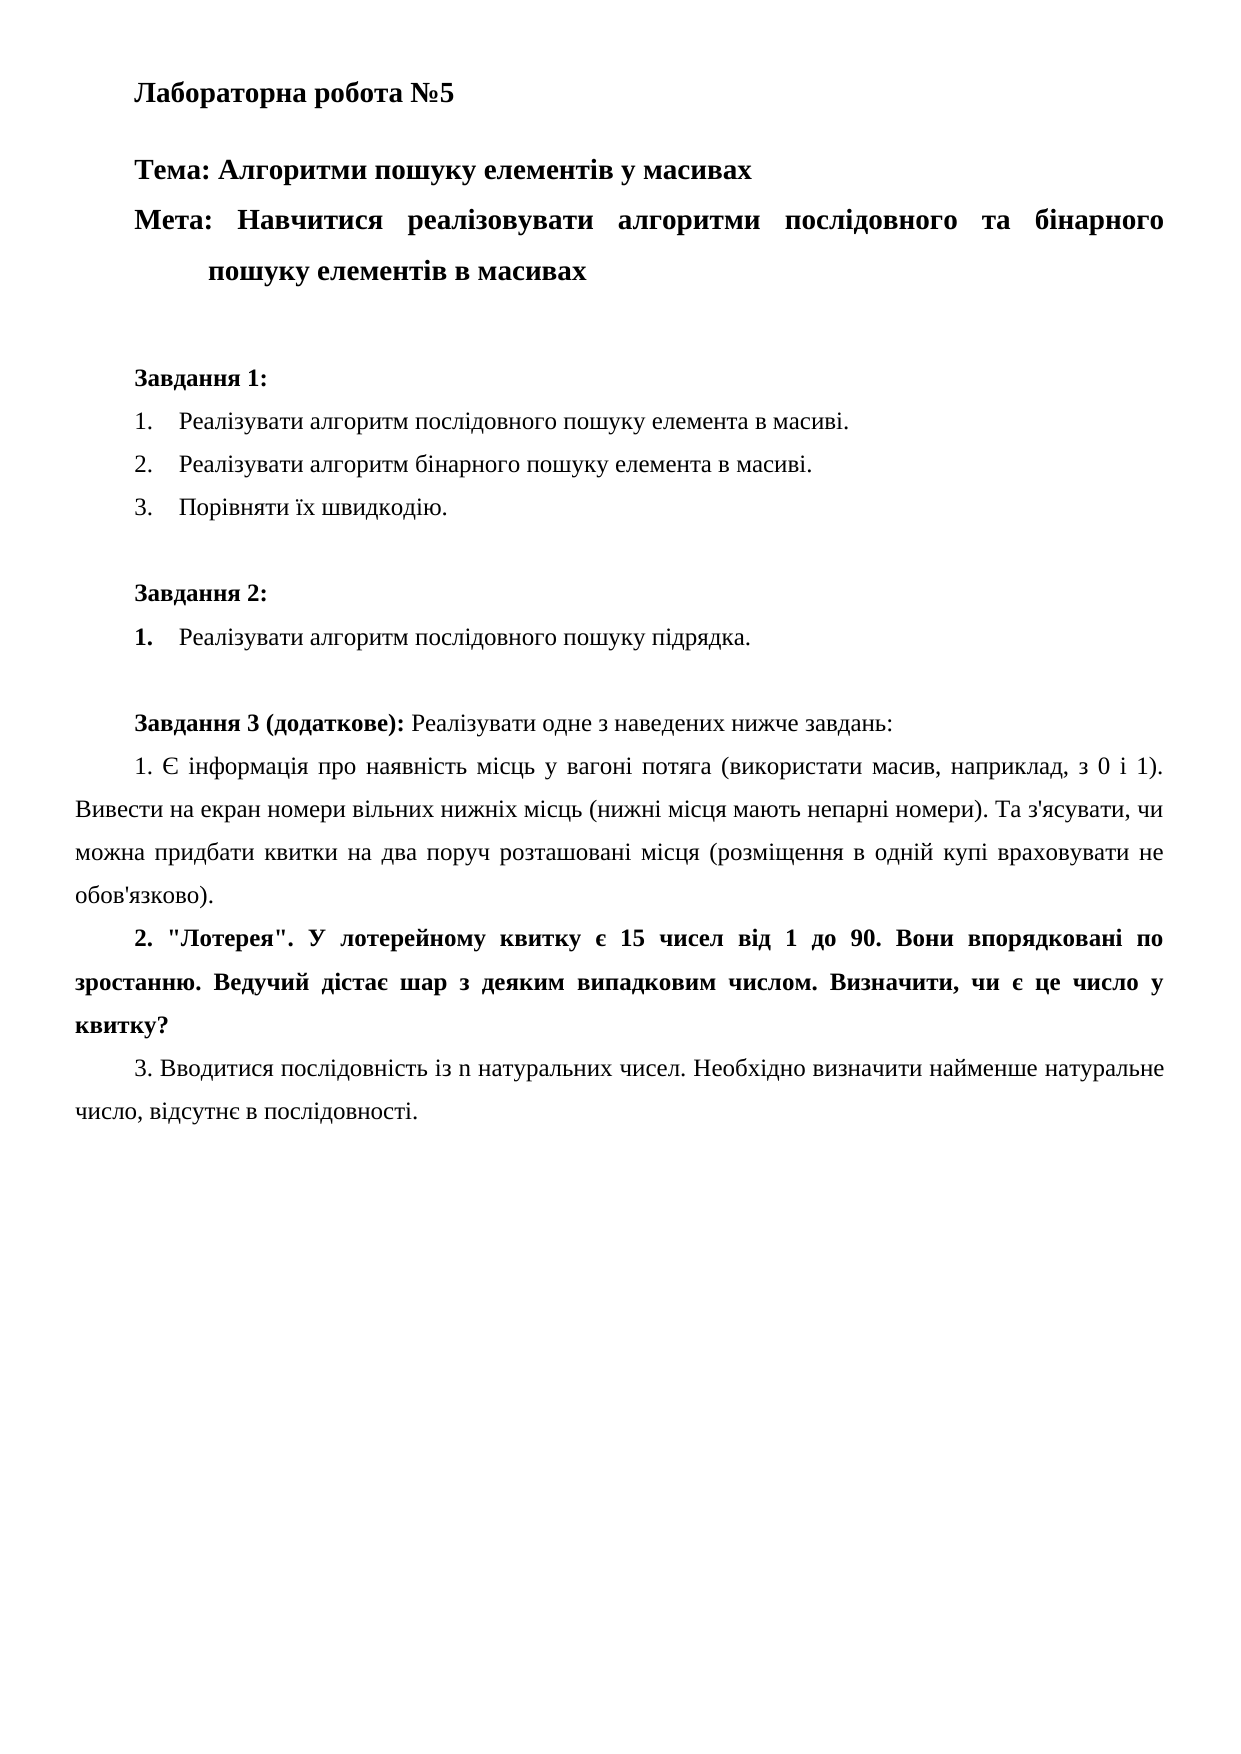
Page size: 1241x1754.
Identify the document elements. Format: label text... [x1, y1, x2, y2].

list Реалізувати алгоритм послідовного пошуку елемента в масиві. [75, 406, 1165, 435]
text Завдання 3 (додаткове): Реалізувати одне з наведених нижче завдань: [75, 708, 1165, 737]
text Тема: Алгоритми пошуку елементів у масивах [75, 152, 1165, 186]
list Порівняти їх швидкодію. [75, 492, 1165, 521]
text Мета: Навчитися реалізовувати алгоритми послідовного та бінарного пошуку елементів в масивах [134, 202, 1165, 286]
text Лабораторна робота №5 [75, 75, 1165, 108]
text 1. Є інформація про наявність місць у вагоні потяга (використати масив, наприклад, з 0 і 1). Вивести на екран номери вільних нижніх місць (нижні місця мають непарні номери). Та з'ясувати, чи можна придбати квитки на два поруч розташовані місця (розміщення в одній купі враховувати не обов'язково). [75, 751, 1165, 909]
list Реалізувати алгоритм послідовного пошуку підрядка. [75, 622, 1165, 650]
text Завдання 2: [75, 578, 1165, 607]
text Завдання 1: [75, 363, 1165, 392]
list Реалізувати алгоритм бінарного пошуку елемента в масиві. [75, 449, 1165, 478]
text 2. "Лотерея". У лотерейному квитку є 15 чисел від 1 до 90. Вони впорядковані по зростанню. Ведучий дістає шар з деяким випадковим числом. Визначити, чи є це число у квитку? [75, 923, 1165, 1038]
text 3. Вводитися послідовність із n натуральних чисел. Необхідно визначити найменше натуральне число, відсутнє в послідовності. [75, 1053, 1165, 1125]
